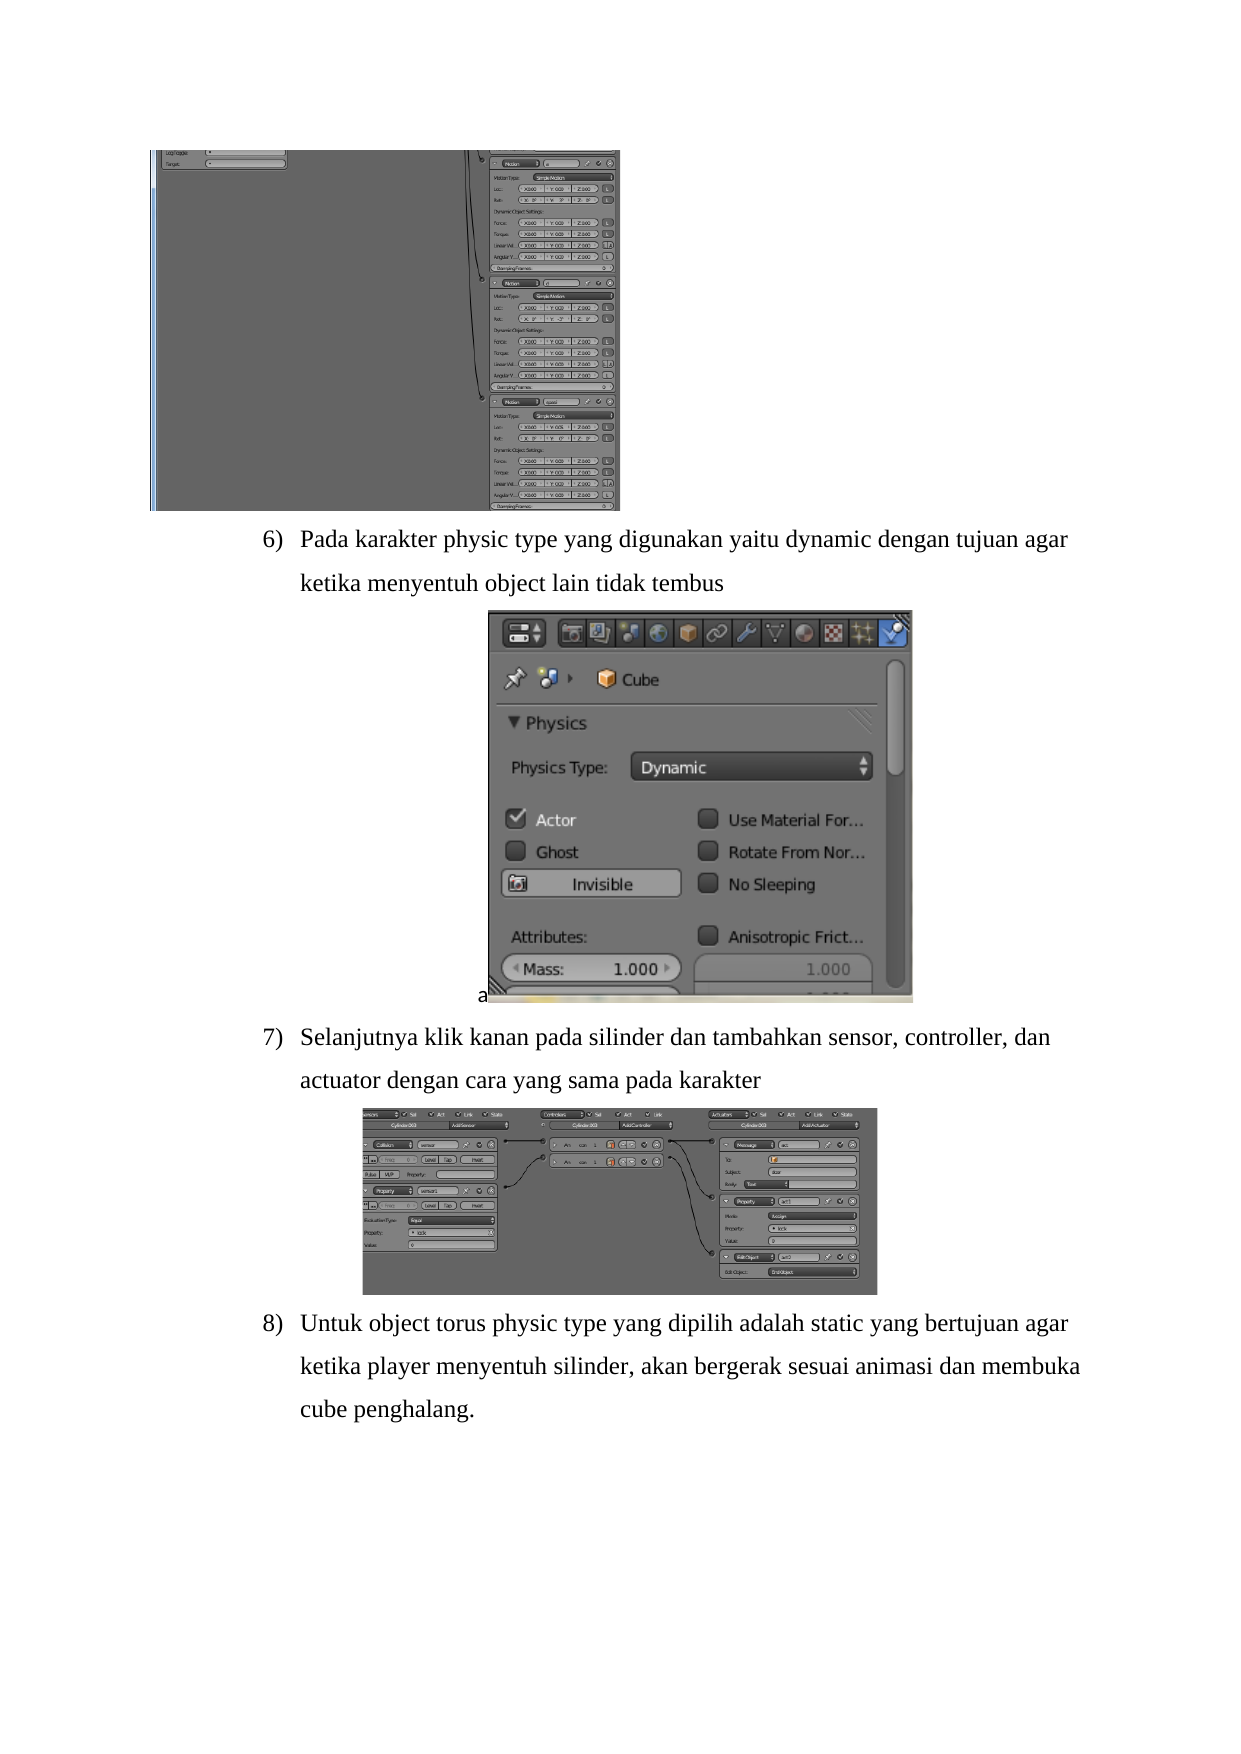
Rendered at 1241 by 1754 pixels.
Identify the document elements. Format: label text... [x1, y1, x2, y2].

picture [488, 610, 914, 1003]
picture [362, 1108, 878, 1295]
picture [150, 150, 621, 511]
list Selanjutnya klik kanan pada silinder dan tambahkan sensor, controller, dan actuator dengan cara yang sama pada karakter [262, 1022, 1090, 1094]
list Pada karakter physic type yang digunakan yaitu dynamic dengan tujuan agar ketika menyentuh object lain tidak tembus [262, 524, 1090, 596]
list Untuk object torus physic type yang dipilih adalah static yang bertujuan agar ketika player menyentuh silinder, akan bergerak sesuai animasi dan membuka cube penghalang. [262, 1308, 1090, 1423]
